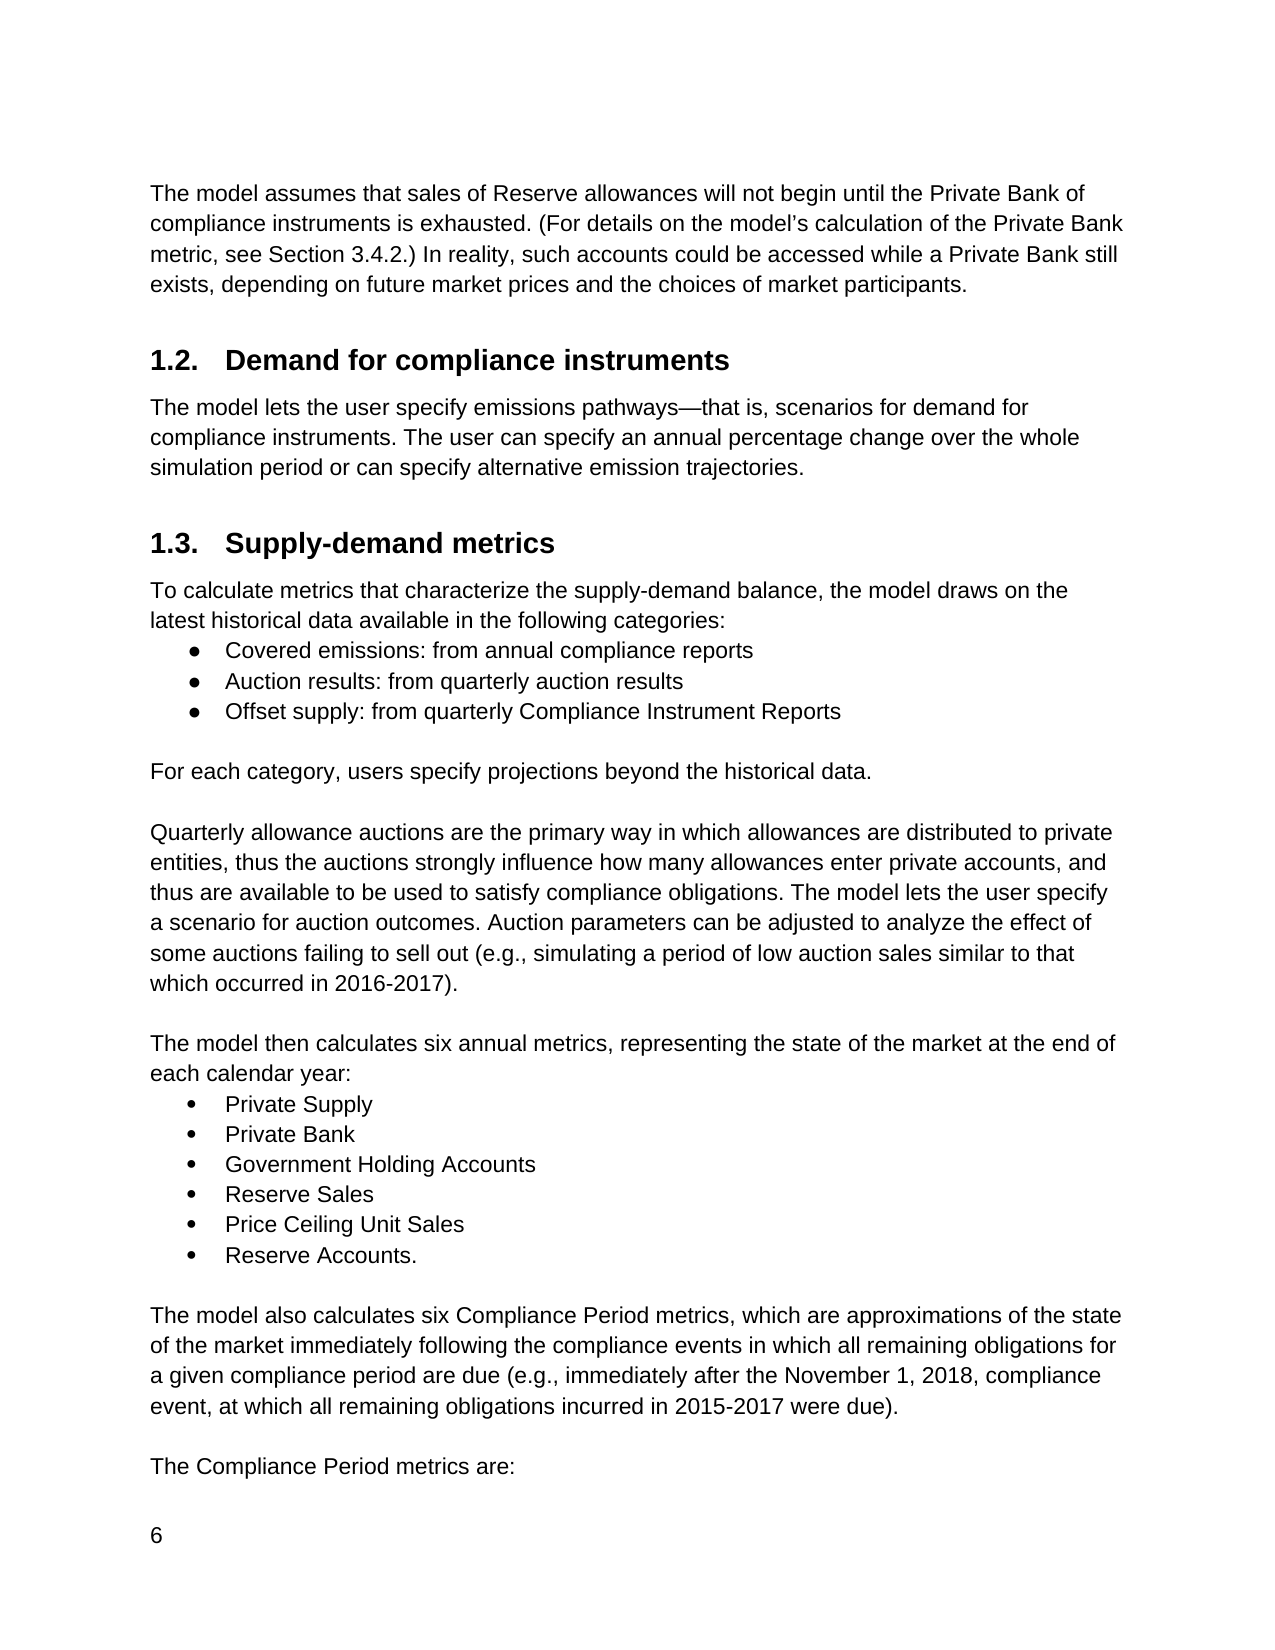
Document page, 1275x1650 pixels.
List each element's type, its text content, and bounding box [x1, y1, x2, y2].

text The model assumes that sales of Reserve allowances will not begin until the Private Bank of compliance instruments is exhausted. (For details on the model’s calculation of the Private Bank metric, see Section 3.4.2.) In reality, such accounts could be accessed while a Private Bank still exists, depending on future market prices and the choices of market participants. [150, 180, 1125, 297]
text The model then calculates six annual metrics, representing the state of the market at the end of each calendar year: [150, 1030, 1125, 1087]
list Private Supply [187, 1091, 1125, 1117]
subtitle Supply-demand metrics [150, 526, 1125, 559]
list Covered emissions: from annual compliance reports [187, 637, 1125, 664]
text Quarterly allowance auctions are the primary way in which allowances are distributed to private entities, thus the auctions strongly influence how many allowances enter private accounts, and thus are available to be used to satisfy compliance obligations. The model lets the user specify a scenario for auction outcomes. Auction parameters can be adjusted to analyze the effect of some auctions failing to sell out (e.g., simulating a period of low auction sales similar to that which occurred in 2016-2017). [150, 819, 1125, 996]
text The Compliance Period metrics are: [150, 1453, 1125, 1479]
list Reserve Accounts. [187, 1242, 1125, 1268]
text To calculate metrics that characterize the supply-demand balance, the model draws on the latest historical data available in the following categories: [150, 577, 1125, 634]
subtitle Demand for compliance instruments [150, 343, 1125, 376]
list Auction results: from quarterly auction results [187, 668, 1125, 694]
list Government Holding Accounts [187, 1151, 1125, 1177]
list Private Bank [187, 1121, 1125, 1147]
text For each category, users specify projections beyond the historical data. [150, 758, 1125, 785]
list Offset supply: from quarterly Compliance Instrument Reports [187, 698, 1125, 724]
text The model lets the user specify emissions pathways—that is, scenarios for demand for compliance instruments. The user can specify an annual percentage change over the whole simulation period or can specify alternative emission trajectories. [150, 394, 1125, 481]
list Reserve Sales [187, 1181, 1125, 1208]
text The model also calculates six Compliance Period metrics, which are approximations of the state of the market immediately following the compliance events in which all remaining obligations for a given compliance period are due (e.g., immediately after the November 1, 2018, compliance event, at which all remaining obligations incurred in 2015-2017 were due). [150, 1302, 1125, 1419]
list Price Ceiling Unit Sales [187, 1211, 1125, 1238]
